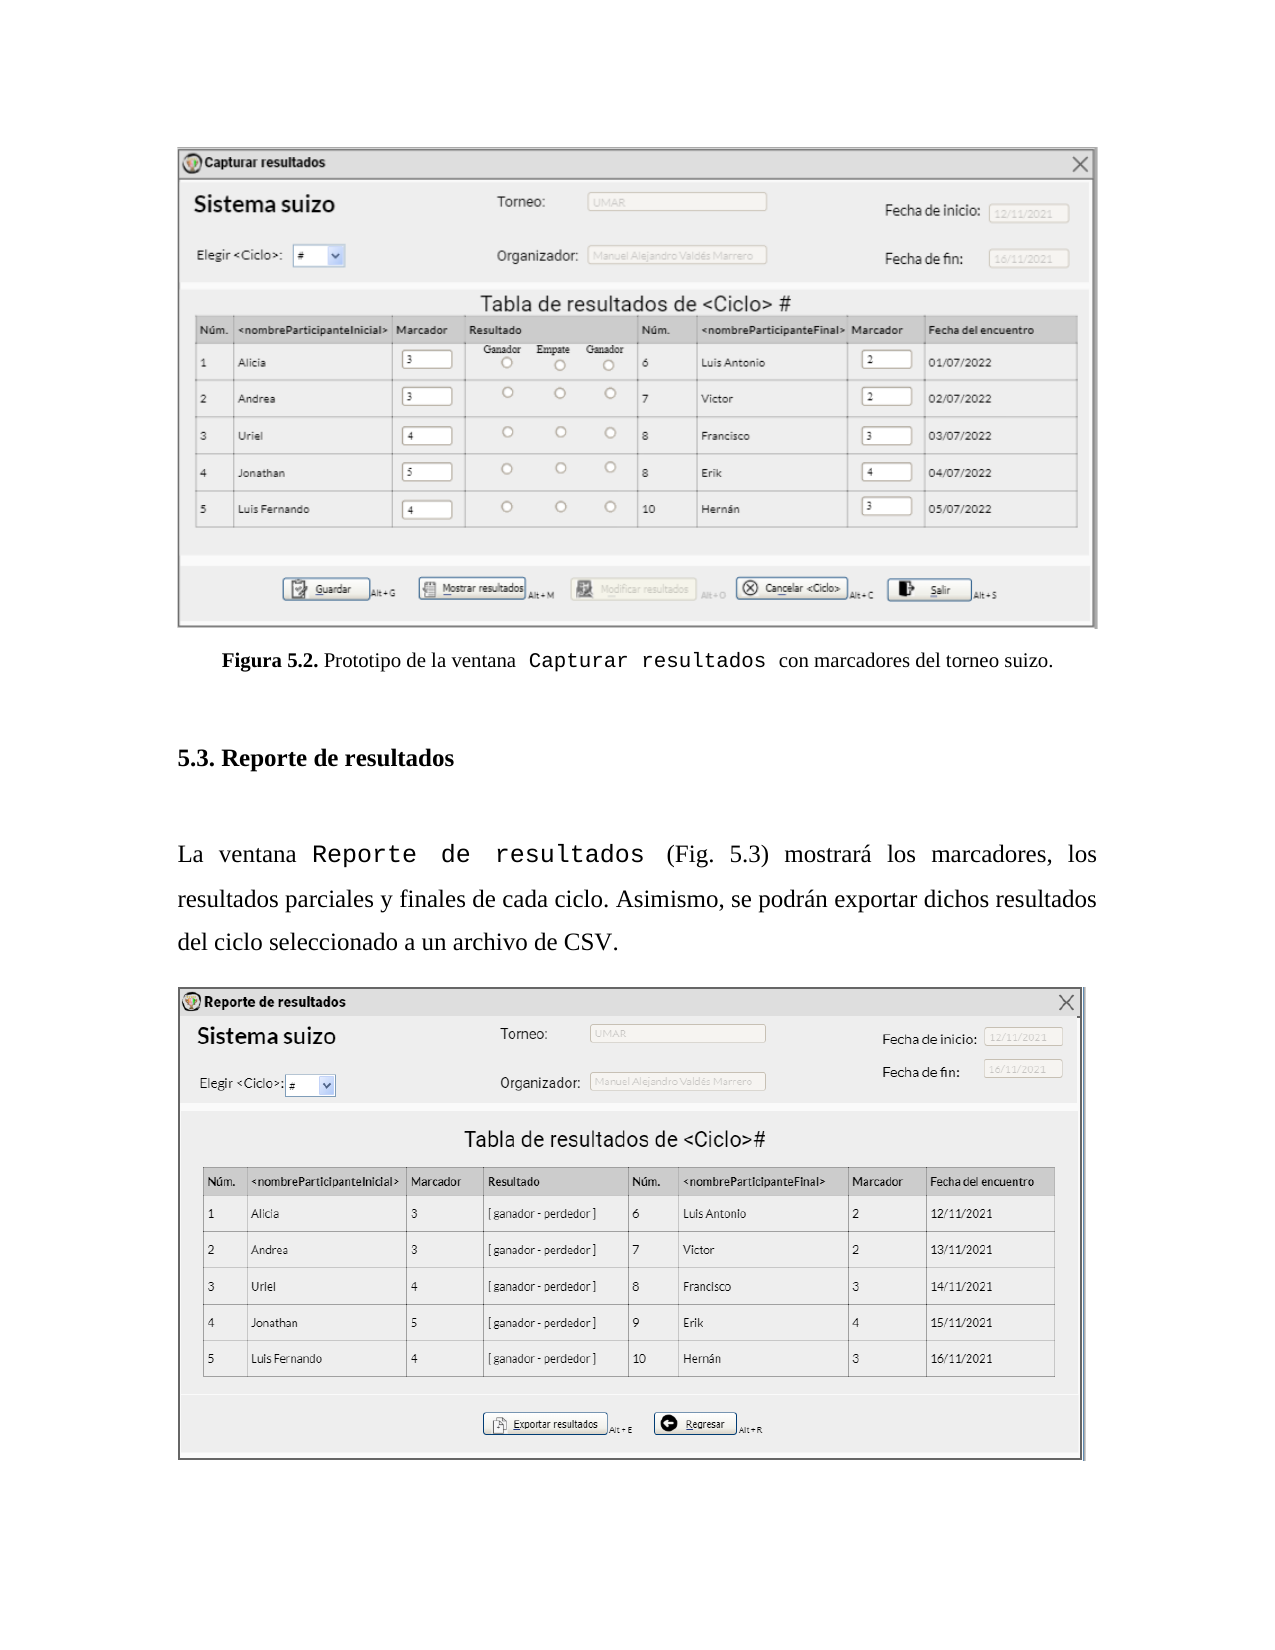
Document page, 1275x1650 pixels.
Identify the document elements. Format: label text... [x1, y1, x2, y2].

text Figura 5.2. Prototipo de la ventana Capturar resultados con marcadores del torneo suizo. [177, 648, 1098, 673]
text 5.3. Reporte de resultados [177, 743, 1098, 772]
text La ventana Reporte de resultados (Fig. 5.3) mostrará los marcadores, los resultados parciales y finales de cada ciclo. Asimismo, se podrán exportar dichos resultados del ciclo seleccionado a un archivo de CSV. [177, 839, 1098, 956]
picture [177, 147, 1098, 629]
picture [177, 987, 1086, 1461]
